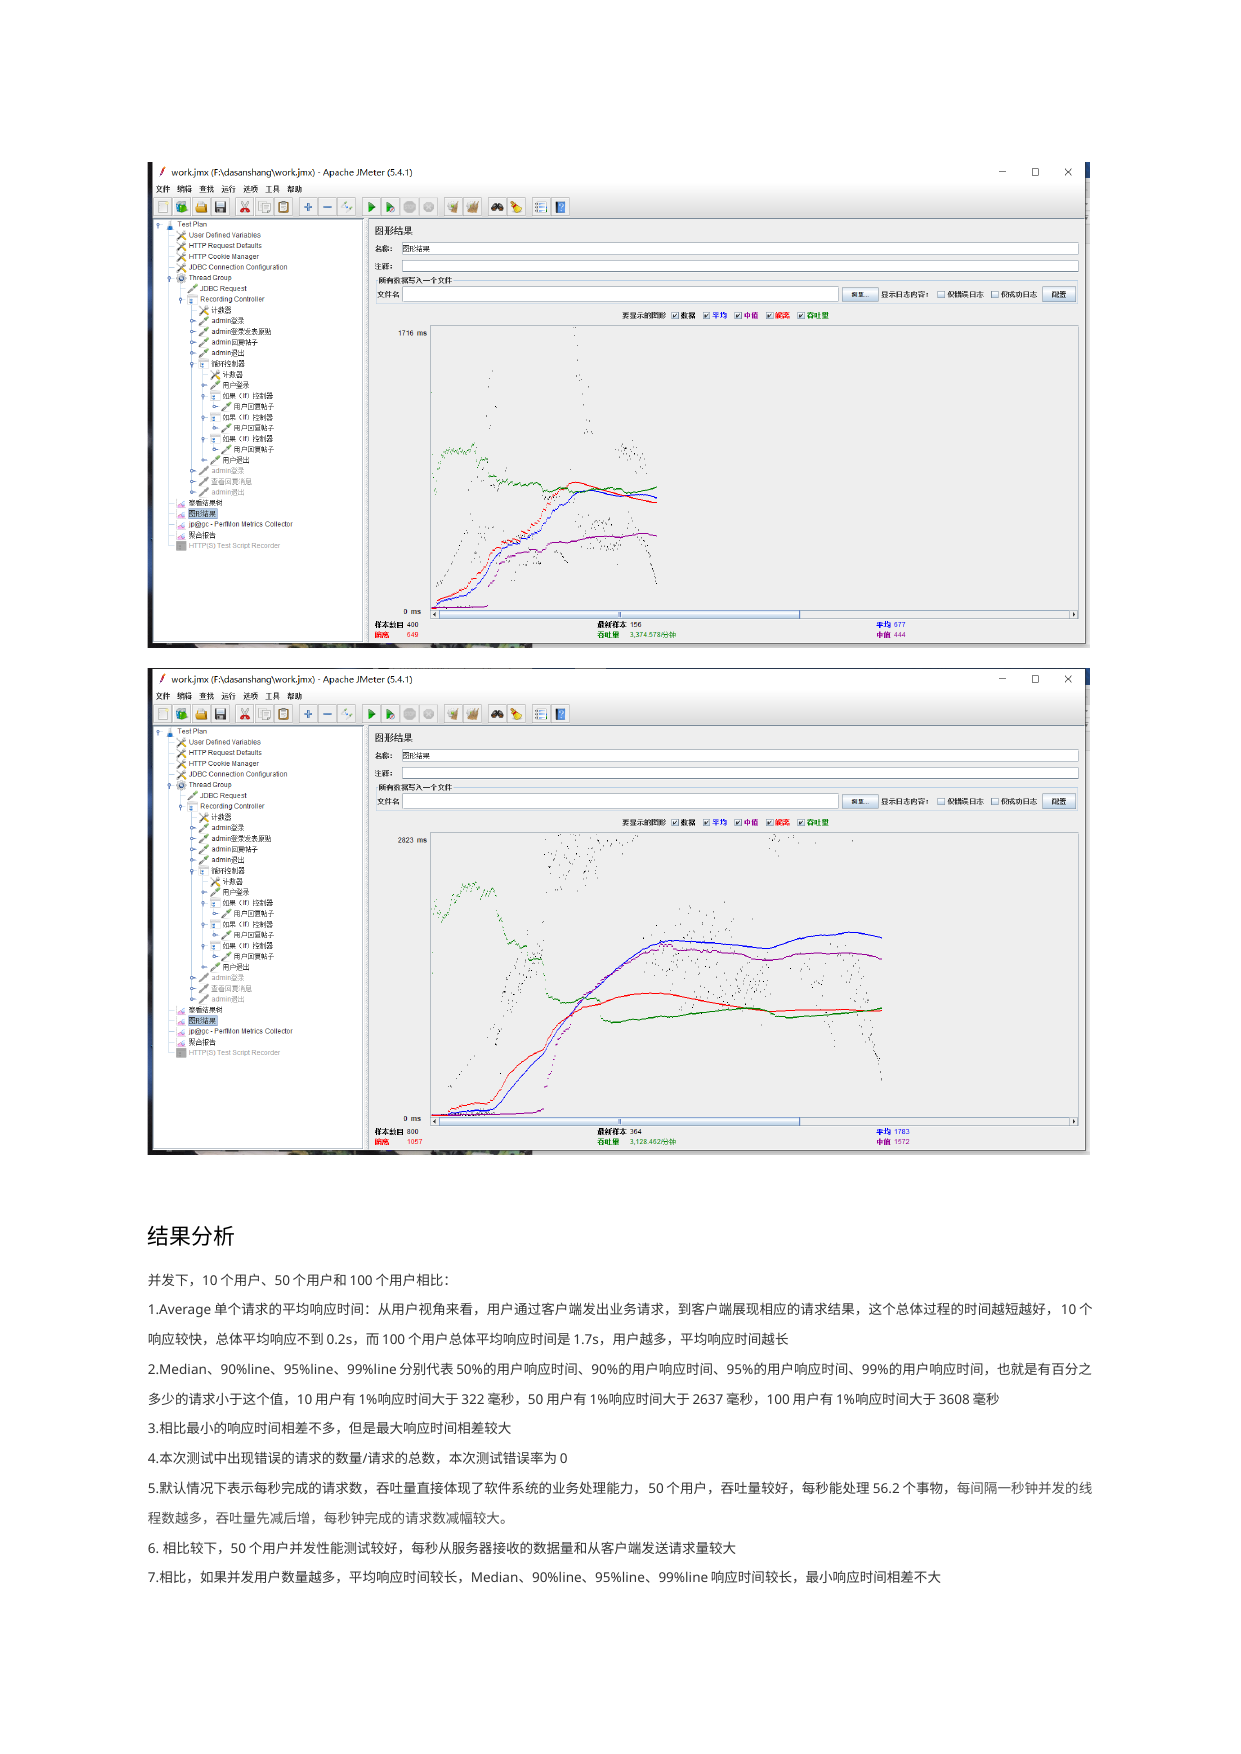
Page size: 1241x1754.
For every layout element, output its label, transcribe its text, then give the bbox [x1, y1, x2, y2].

text 并发下，10个用户、50个用户和100个用户相比： 1.Average单个请求的平均响应时间：从用户视角来看，用户通过客户端发出业务请求，到客户端展现相应的请求结果，这个总体过程的时间越短越好，10个响应较快，总体平均响应不到0.2s，而100个用户总体平均响应时间是1.7s，用户越多，平均响应时间越长 2.Median、90%line、95%line、99%line分别代表50%的用户响应时间、90%的用户响应时间、95%的用户响应时间、99%的用户响应时间，也就是有百分之多少的请求小于这个值，10用户有1%响应时间大于322毫秒，50用户有1%响应时间大于2637毫秒，100用户有1%响应时间大于3608毫秒 3.相比最小的响应时间相差不多，但是最大响应时间相差较大 4.本次测试中出现错误的请求的数量/请求的总数，本次测试错误率为0 5.默认情况下表示每秒完成的请求数，吞吐量直接体现了软件系统的业务处理能力，50个用户，吞吐量较好，每秒能处理56.2个事物，每间隔一秒钟并发的线程数越多，吞吐量先减后增，每秒钟完成的请求数减幅较大。 6. 相比较下，50个用户并发性能测试较好，每秒从服务器接收的数据量和从客户端发送请求量较大 7.相比，如果并发用户数量越多，平均响应时间较长，Median、90%line、95%line、99%line响应时间较长，最小响应时间相差不大 [148, 1319, 1092, 1592]
text 结果分析 [148, 1205, 1092, 1264]
picture [147, 668, 1090, 1155]
picture [147, 162, 1090, 648]
